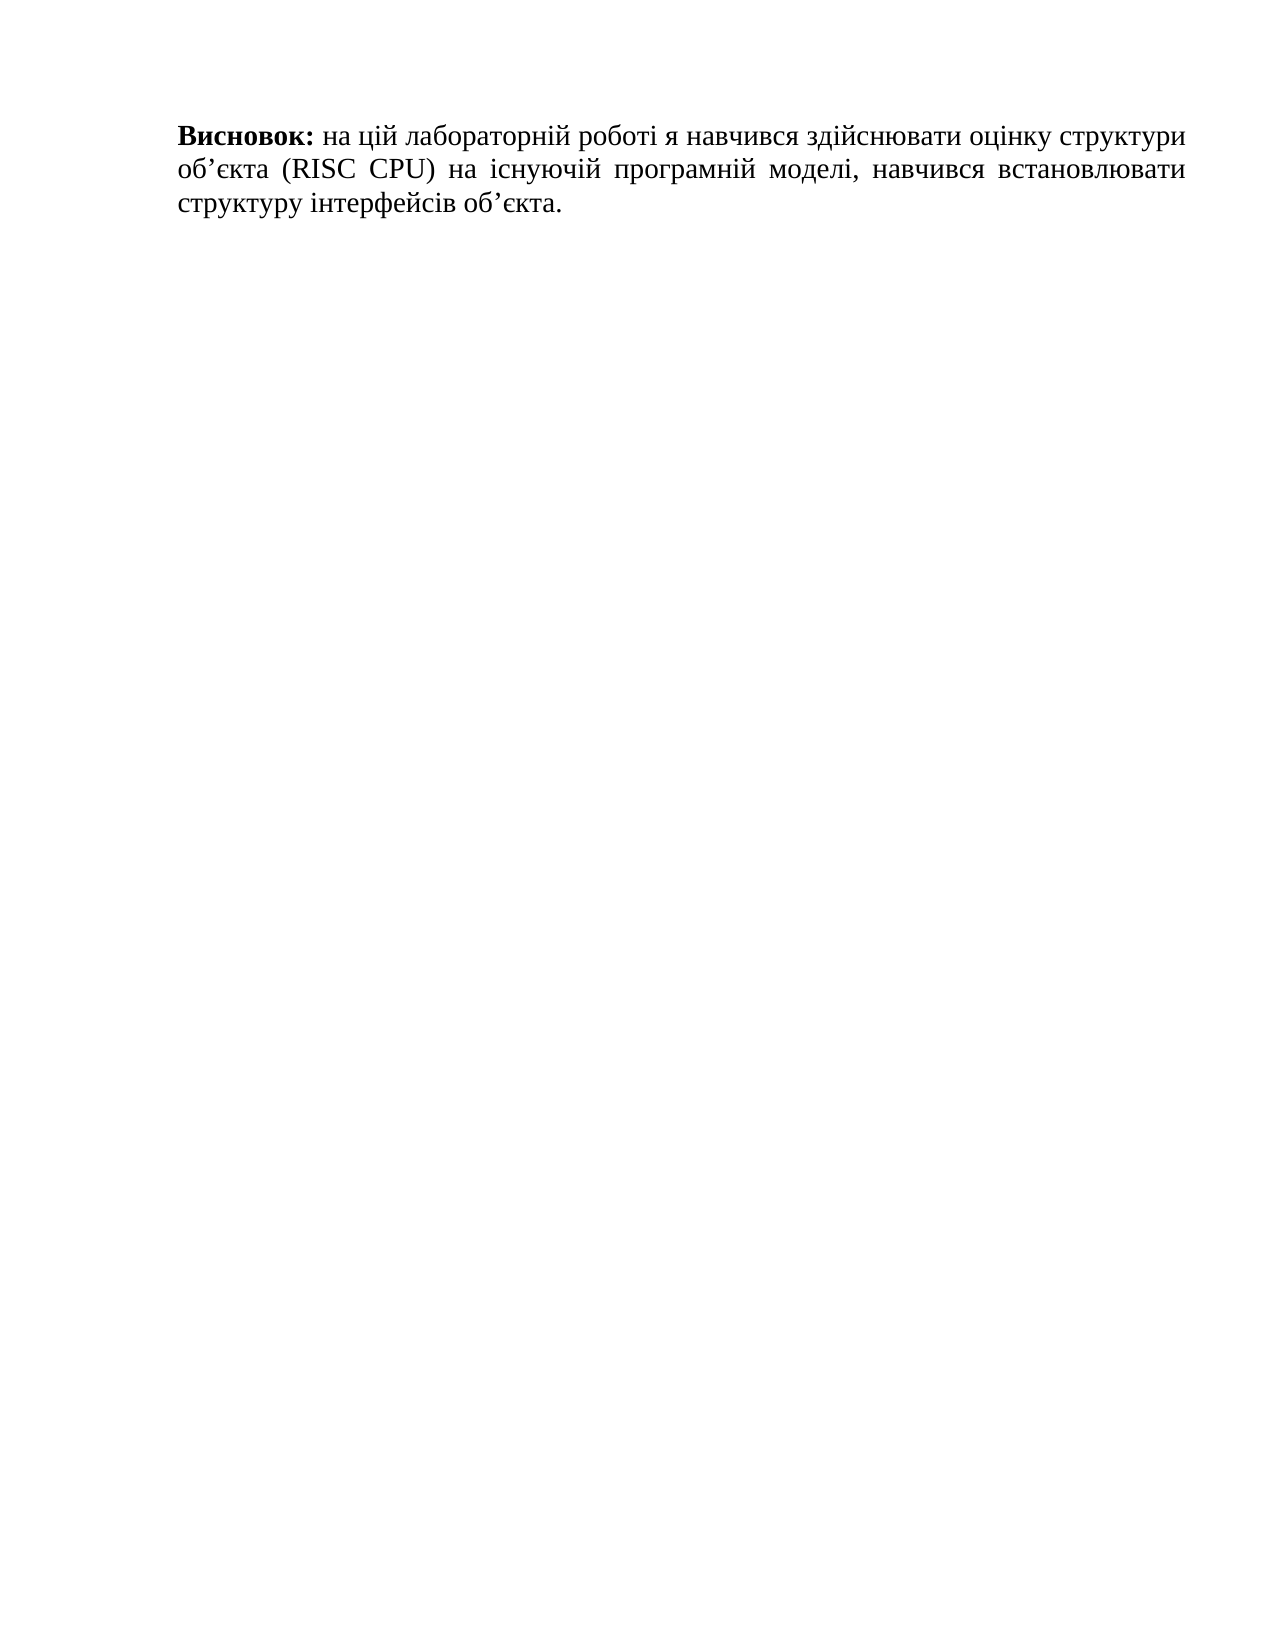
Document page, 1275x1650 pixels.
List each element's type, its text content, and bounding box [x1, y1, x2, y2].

text Висновок: на цій лабораторній роботі я навчився здійснювати оцінку структури об’єкта (RISC CPU) на існуючій програмній моделі, навчився встановлювати структуру інтерфейсів об’єкта. [177, 118, 1186, 219]
